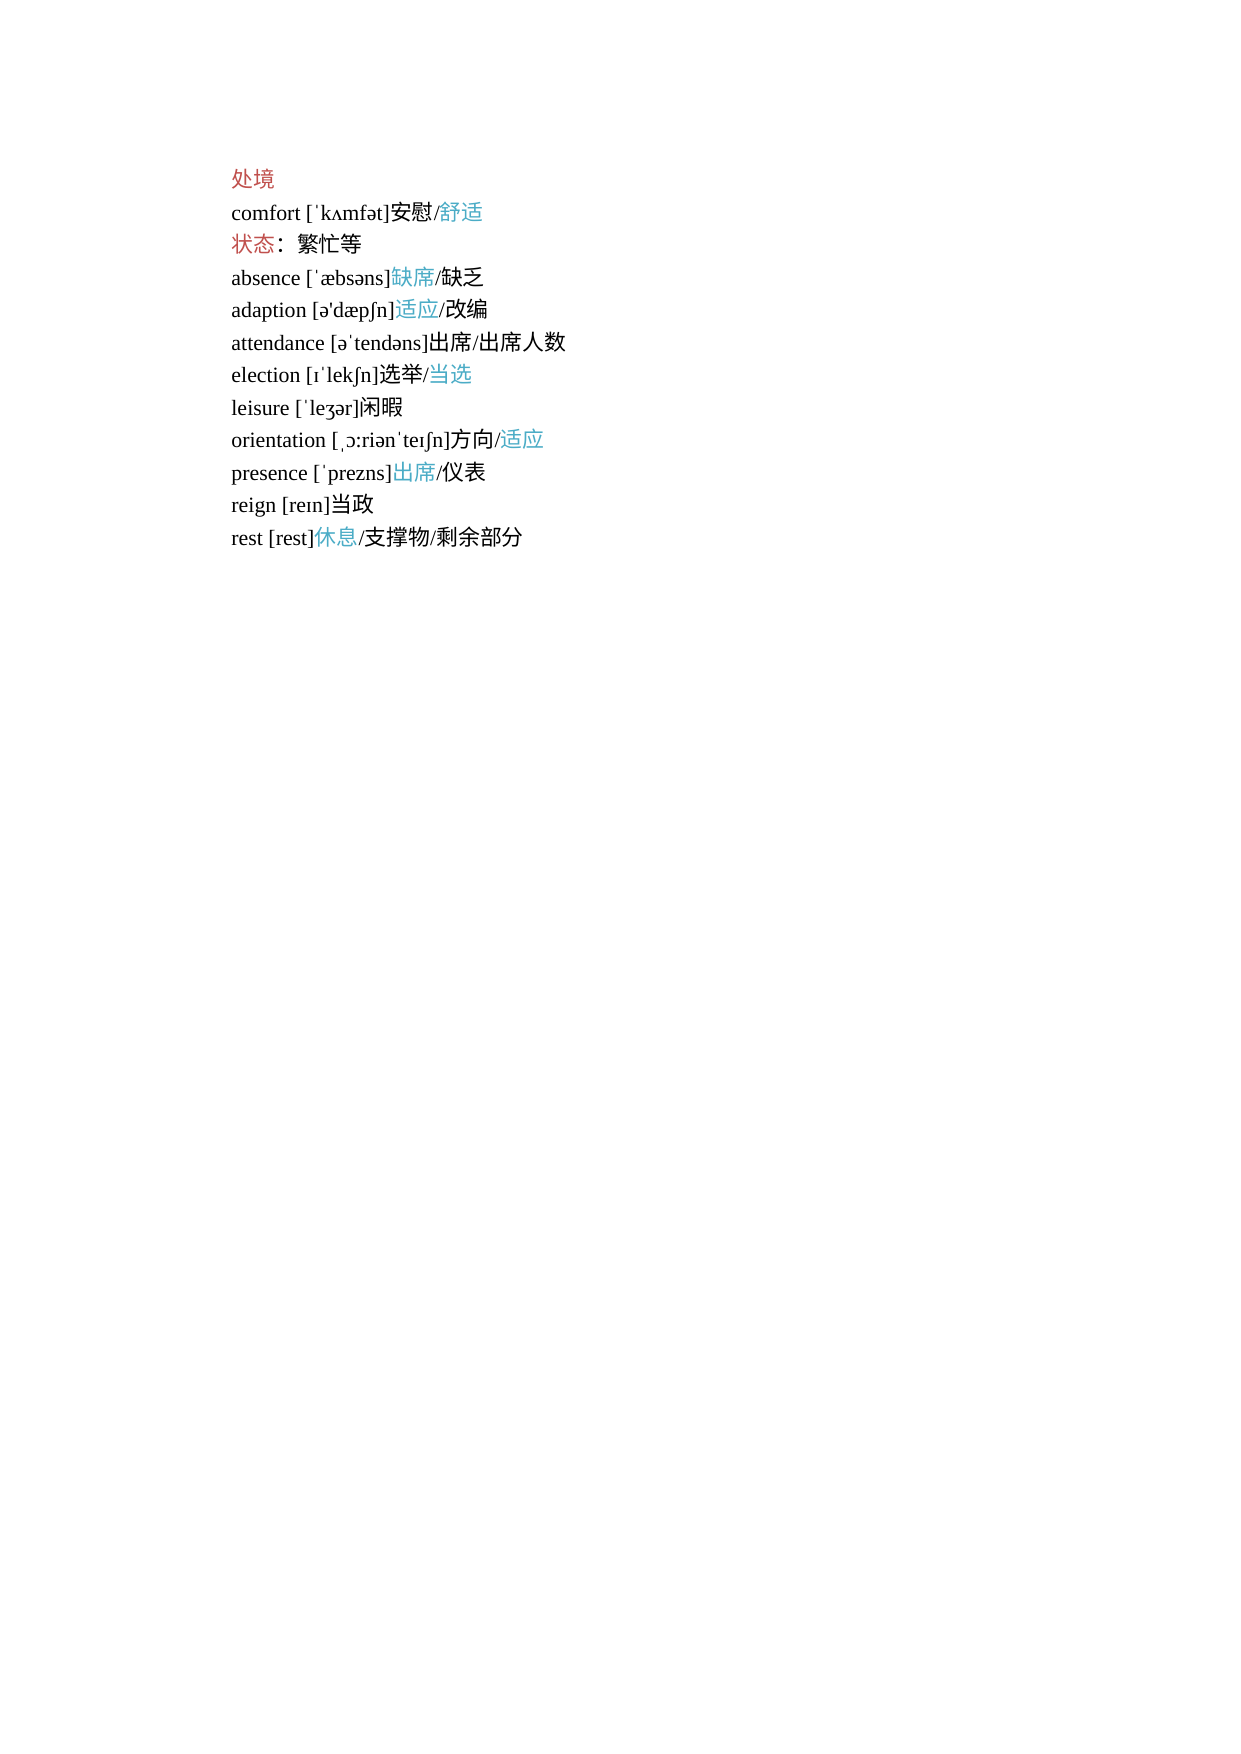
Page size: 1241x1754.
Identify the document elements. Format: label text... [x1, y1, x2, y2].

text comfort [ˈkʌmfət]安慰/舒适 [187, 194, 1053, 227]
text reign [reɪn]当政 [187, 487, 1053, 519]
text leisure [ˈleʒər]闲暇 [187, 389, 1053, 422]
text orientation [ˌɔ:riənˈteɪʃn]方向/适应 [187, 422, 1053, 454]
text 状态：繁忙等 [187, 227, 1053, 259]
text 处境 [187, 162, 1053, 194]
text absence [ˈæbsəns]缺席/缺乏 [187, 259, 1053, 292]
text adaption [ə'dæpʃn]适应/改编 [187, 292, 1053, 324]
text presence [ˈprezns]出席/仪表 [187, 454, 1053, 487]
text rest [rest]休息/支撑物/剩余部分 [187, 519, 1053, 552]
text attendance [əˈtendəns]出席/出席人数 [187, 324, 1053, 357]
text election [ɪˈlekʃn]选举/当选 [187, 357, 1053, 389]
